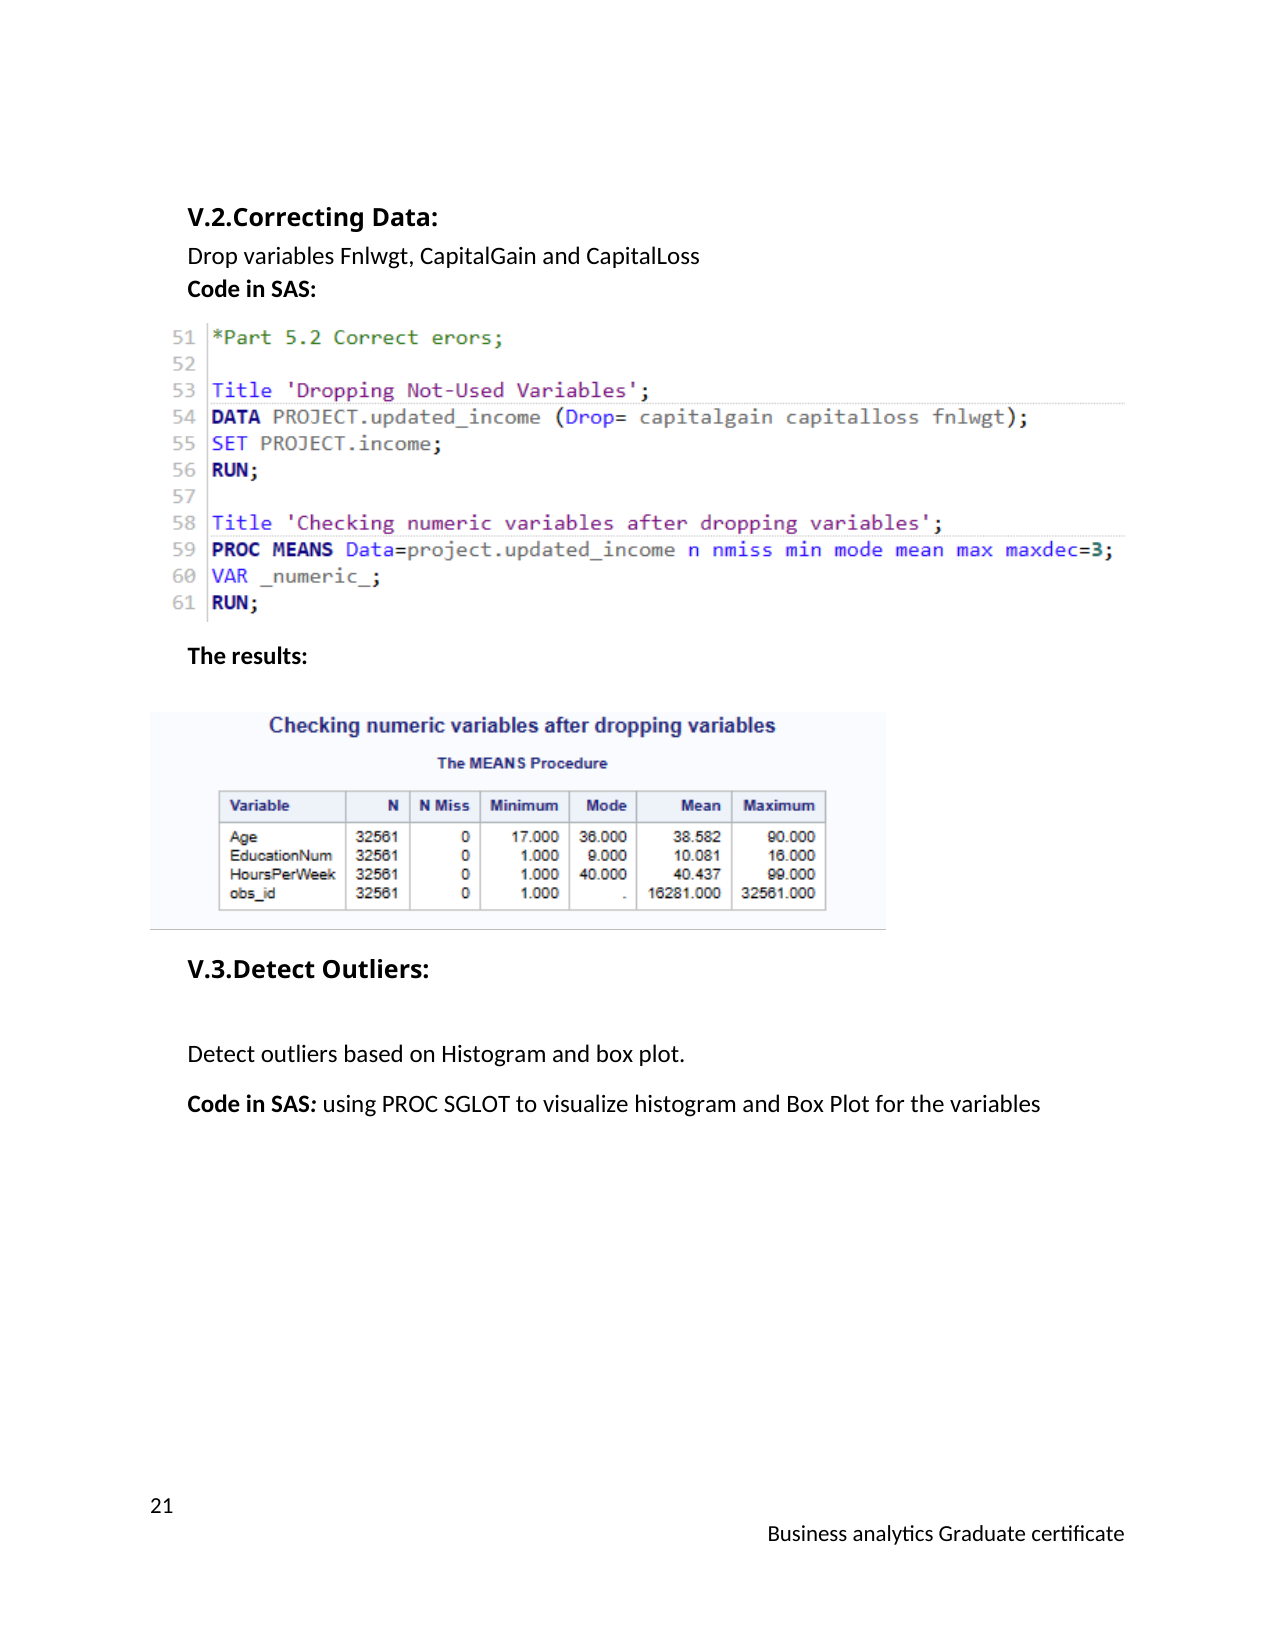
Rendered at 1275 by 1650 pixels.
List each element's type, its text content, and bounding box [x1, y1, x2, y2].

subtitle Drop variables Fnlwgt, CapitalGain and CapitalLoss [187, 241, 1125, 271]
picture [150, 689, 886, 934]
text Detect outliers based on Histogram and box plot. [150, 1038, 1125, 1069]
text Code in SAS: [150, 273, 1125, 304]
subtitle Detect Outliers: [187, 952, 1125, 986]
text Code in SAS: using PROC SGLOT to visualize histogram and Box Plot for the variables [150, 1088, 1125, 1119]
subtitle Correcting Data: [187, 199, 1125, 234]
picture [150, 323, 1125, 622]
text The results: [150, 640, 1125, 671]
